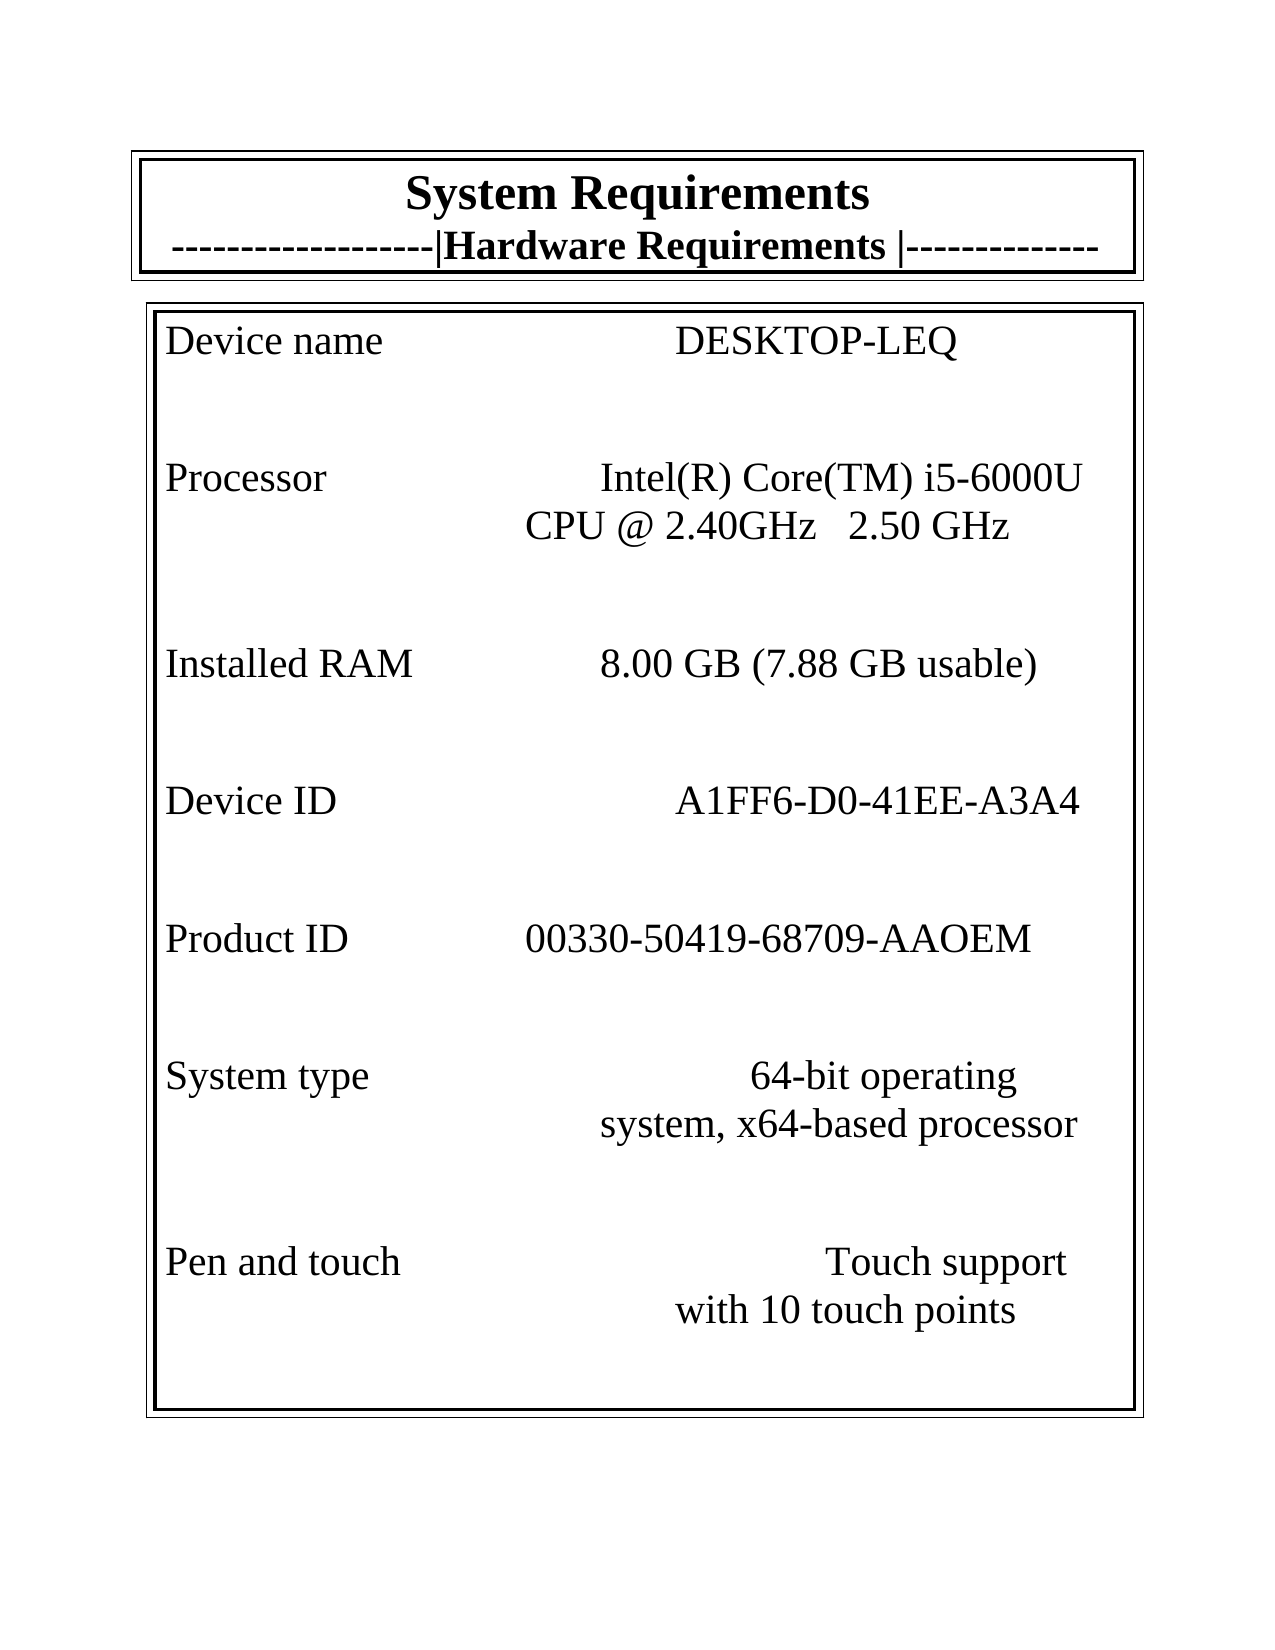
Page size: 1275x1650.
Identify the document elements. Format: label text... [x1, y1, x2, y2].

text Product ID 00330-50419-68709-AAOEM [157, 900, 1133, 961]
text Device ID A1FF6-D0-41EE-A3A4 [157, 763, 1133, 824]
text Installed RAM 8.00 GB (7.88 GB usable) [157, 625, 1133, 686]
text Pen and touch Touch support with 10 touch points [157, 1223, 1133, 1332]
text System type 64-bit operating system, x64-based processor [157, 1038, 1133, 1147]
text Processor Intel(R) Core(TM) i5-6000U CPU @ 2.40GHz 2.50 GHz [157, 440, 1133, 549]
text Device name DESKTOP-LEQ [147, 304, 1143, 363]
text -------------------|Hardware Requirements |-------------- [132, 207, 1143, 280]
text System Requirements [132, 152, 1143, 207]
